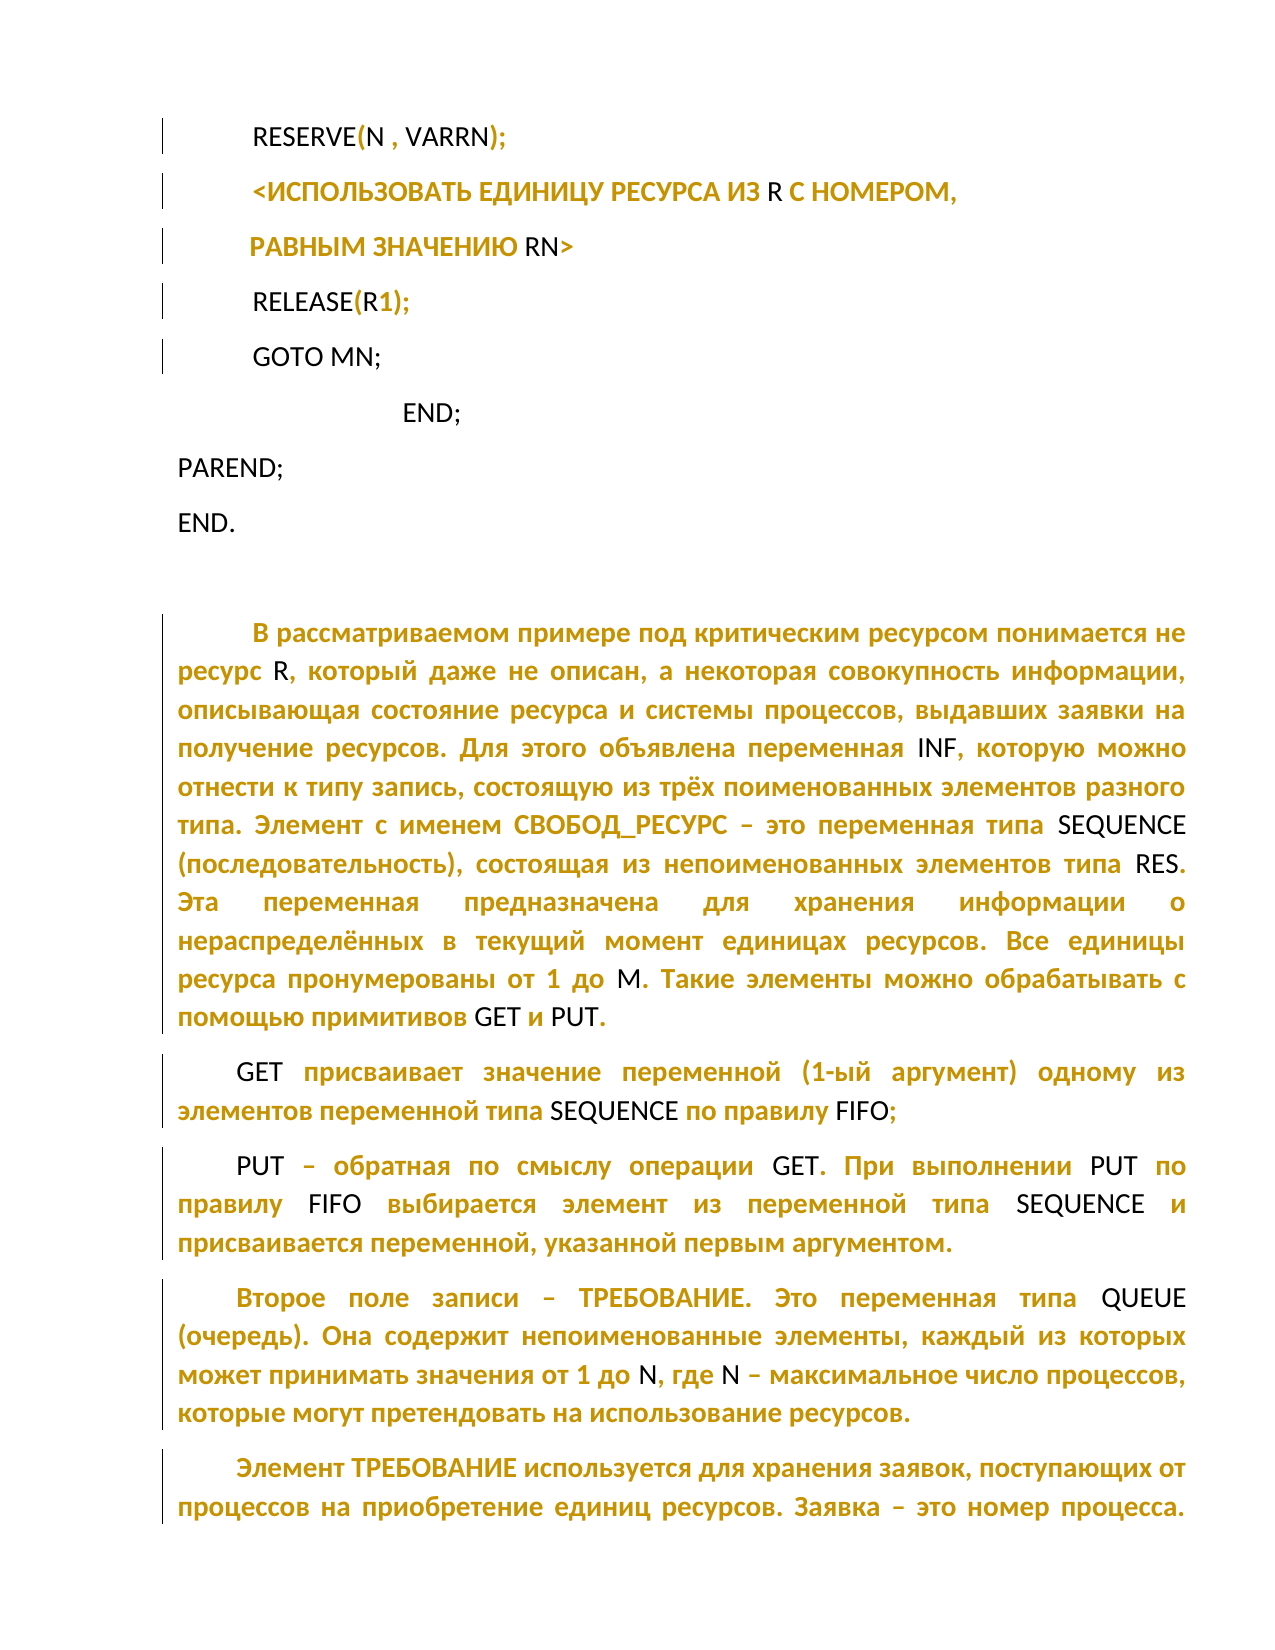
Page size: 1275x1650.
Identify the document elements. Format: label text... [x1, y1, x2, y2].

text end; [177, 394, 1186, 429]
text parend; [177, 449, 1186, 484]
text goto mN; [177, 338, 1186, 374]
text Второе поле записи – ТРЕБОВАНИЕ. Это переменная типа QUEUE (очередь). Она содержит непоименованные элементы, каждый из которых может принимать значения от 1 до N, где N – максимальное число процессов, которые могут претендовать на использование ресурсов. [177, 1279, 1186, 1430]
text end. [177, 504, 1186, 539]
text release(r1); [177, 283, 1186, 319]
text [177, 1449, 1186, 1523]
text <использовать единицу ресурса из r с номером, [177, 173, 1186, 209]
text Reserve(N , varrN); [177, 118, 1186, 154]
text равным значению rN> [236, 228, 1186, 264]
text PUT – обратная по смыслу операции GET. При выполнении PUT по правилу FIFO выбирается элемент из переменной типа SEQUENCE и присваивается переменной, указанной первым аргументом. [177, 1147, 1186, 1259]
text В рассматриваемом примере под критическим ресурсом понимается не ресурс R, который даже не описан, а некоторая совокупность информации, описывающая состояние ресурса и системы процессов, выдавших заявки на получение ресурсов. Для этого объявлена переменная INF, которую можно отнести к типу запись, состоящую из трёх поименованных элементов разного типа. Элемент с именем СВОБОД_РЕСУРС – это переменная типа SEQUENCE (последовательность), состоящая из непоименованных элементов типа RES. Эта переменная предназначена для хранения информации о нераспределённых в текущий момент единицах ресурсов. Все единицы ресурса пронумерованы от 1 до M. Такие элементы можно обрабатывать с помощью примитивов GET и PUT. [177, 614, 1186, 1034]
text GET присваивает значение переменной (1-ый аргумент) одному из элементов переменной типа SEQUENCE по правилу FIFO; [177, 1053, 1186, 1128]
